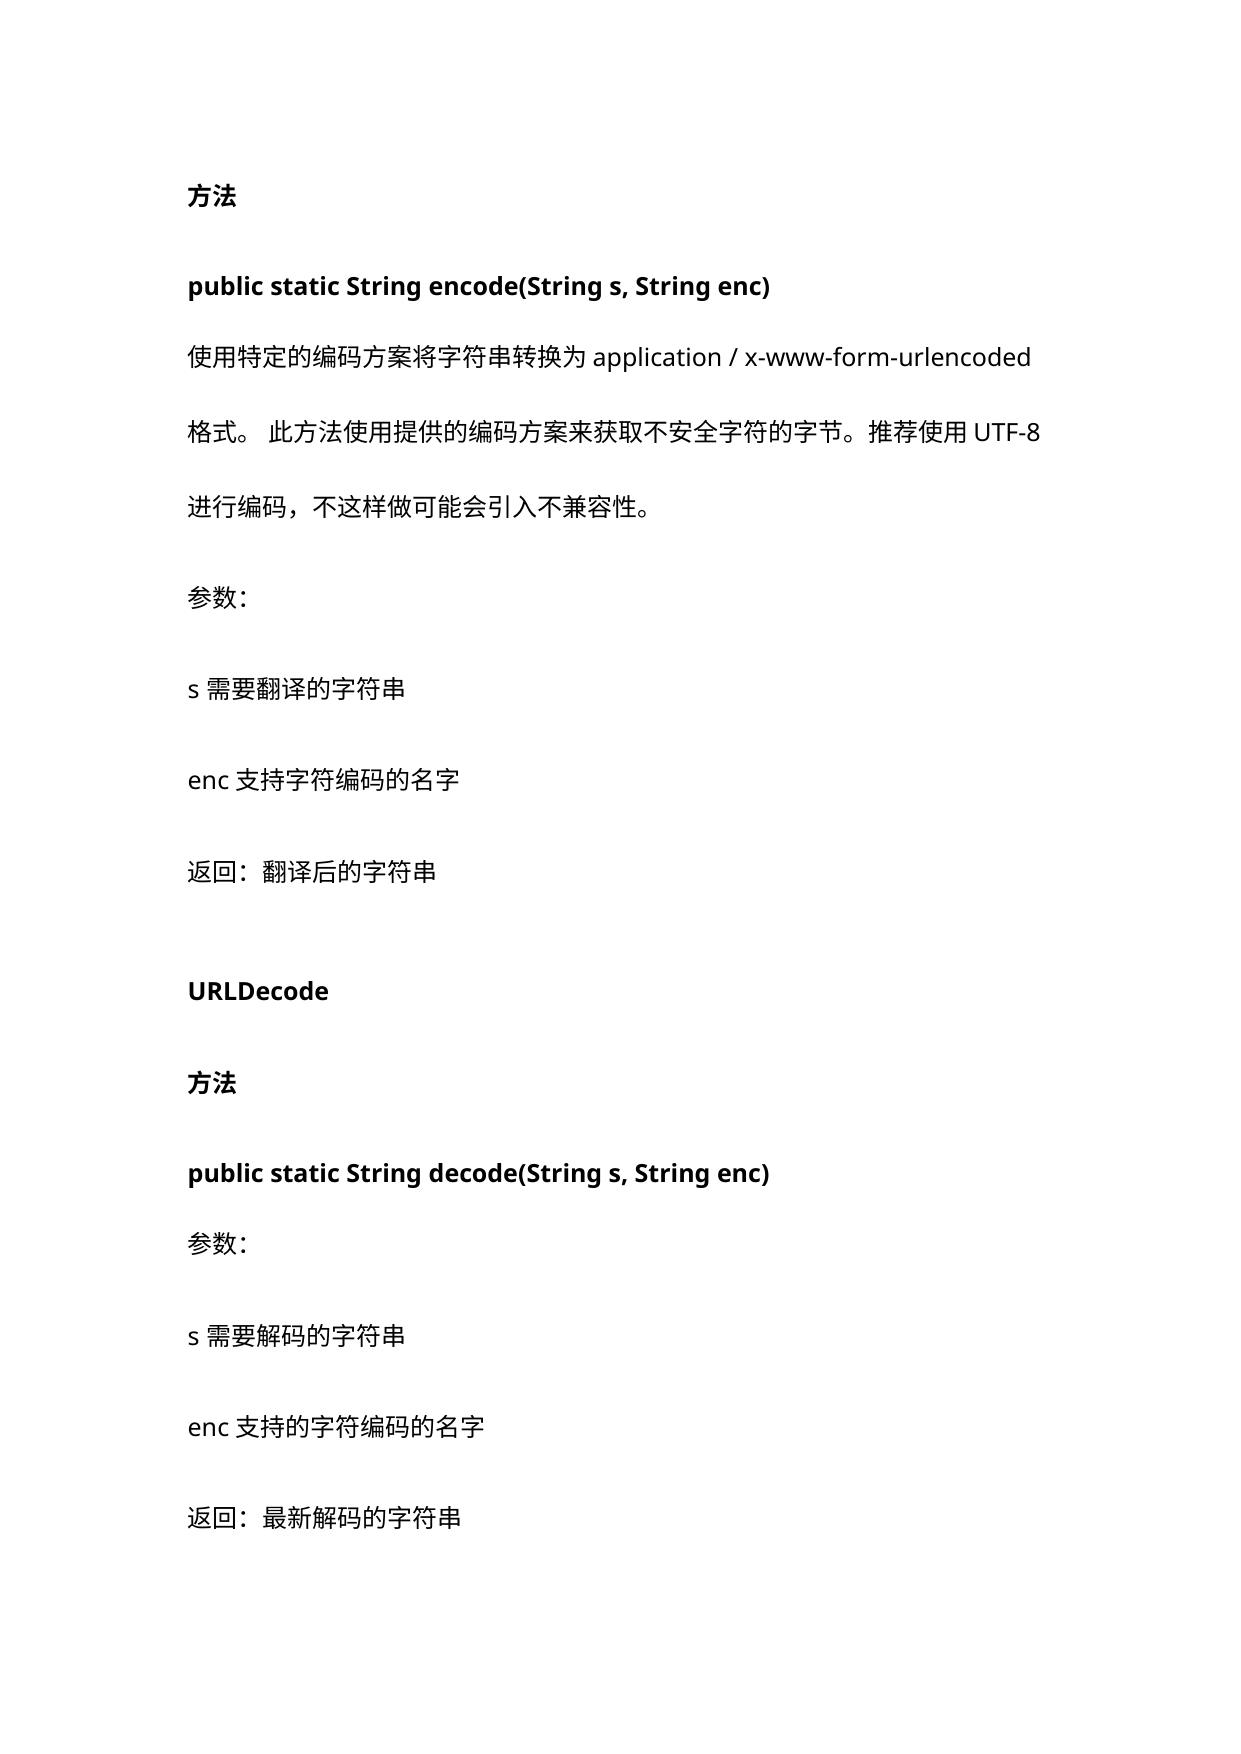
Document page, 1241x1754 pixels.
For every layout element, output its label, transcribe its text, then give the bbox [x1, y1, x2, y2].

text 参数： [187, 1210, 1053, 1275]
text s 需要解码的字符串 [187, 1302, 1053, 1367]
subtitle public static String encode(String s, String enc) [187, 253, 1053, 318]
subtitle 方法 [187, 162, 1053, 227]
subtitle URLDecode [187, 958, 1053, 1023]
text enc 支持字符编码的名字 [187, 746, 1053, 811]
text s 需要翻译的字符串 [187, 655, 1053, 720]
subtitle 方法 [187, 1049, 1053, 1114]
text 返回：最新解码的字符串 [187, 1484, 1053, 1549]
subtitle public static String decode(String s, String enc) [187, 1140, 1053, 1205]
text 返回：翻译后的字符串 [187, 838, 1053, 903]
text enc 支持的字符编码的名字 [187, 1393, 1053, 1458]
text 使用特定的编码方案将字符串转换为application / x-www-form-urlencoded格式。 此方法使用提供的编码方案来获取不安全字符的字节。推荐使用UTF-8进行编码，不这样做可能会引入不兼容性。 [187, 323, 1053, 538]
text 参数： [187, 564, 1053, 629]
